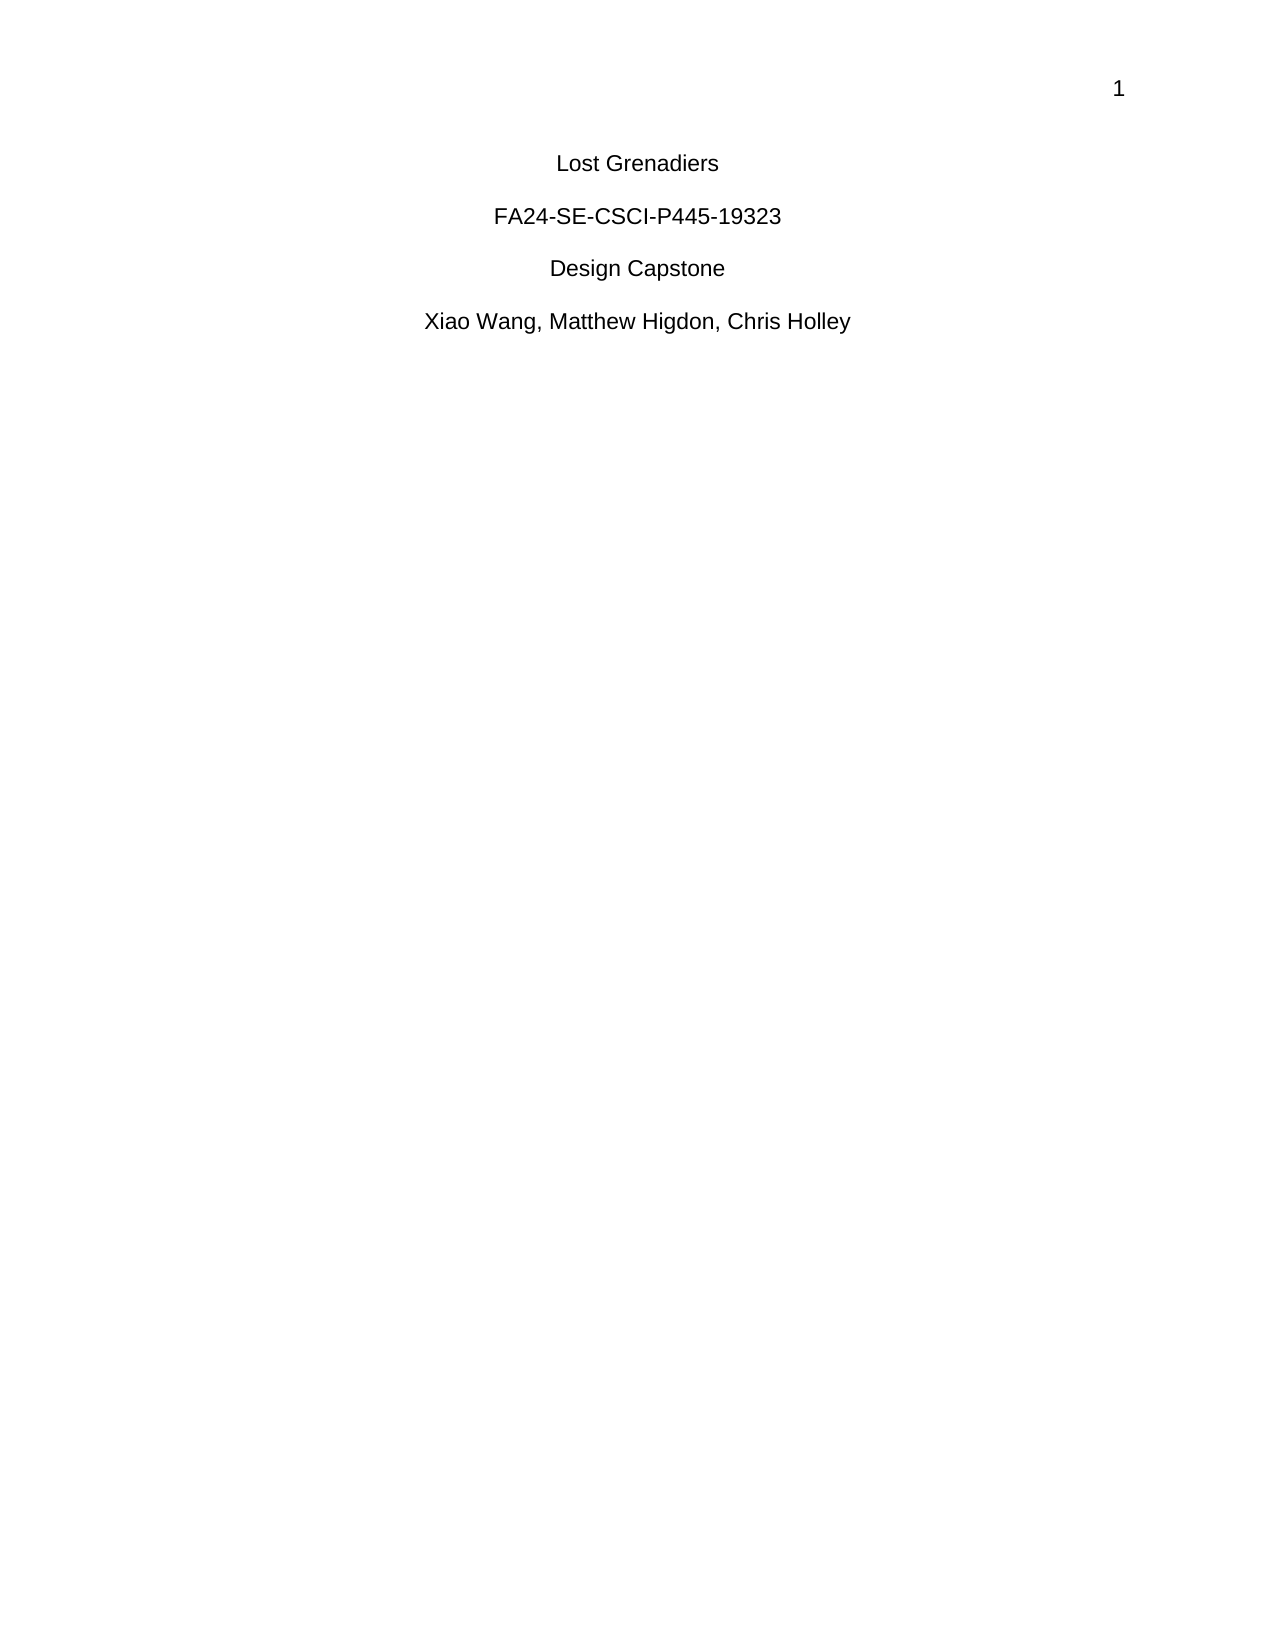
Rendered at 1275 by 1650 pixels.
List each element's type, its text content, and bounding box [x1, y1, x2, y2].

text Xiao Wang, Matthew Higdon, Chris Holley [150, 308, 1125, 334]
text Lost Grenadiers [150, 150, 1125, 176]
text Design Capstone [150, 255, 1125, 282]
text FA24-SE-CSCI-P445-19323 [150, 203, 1125, 229]
